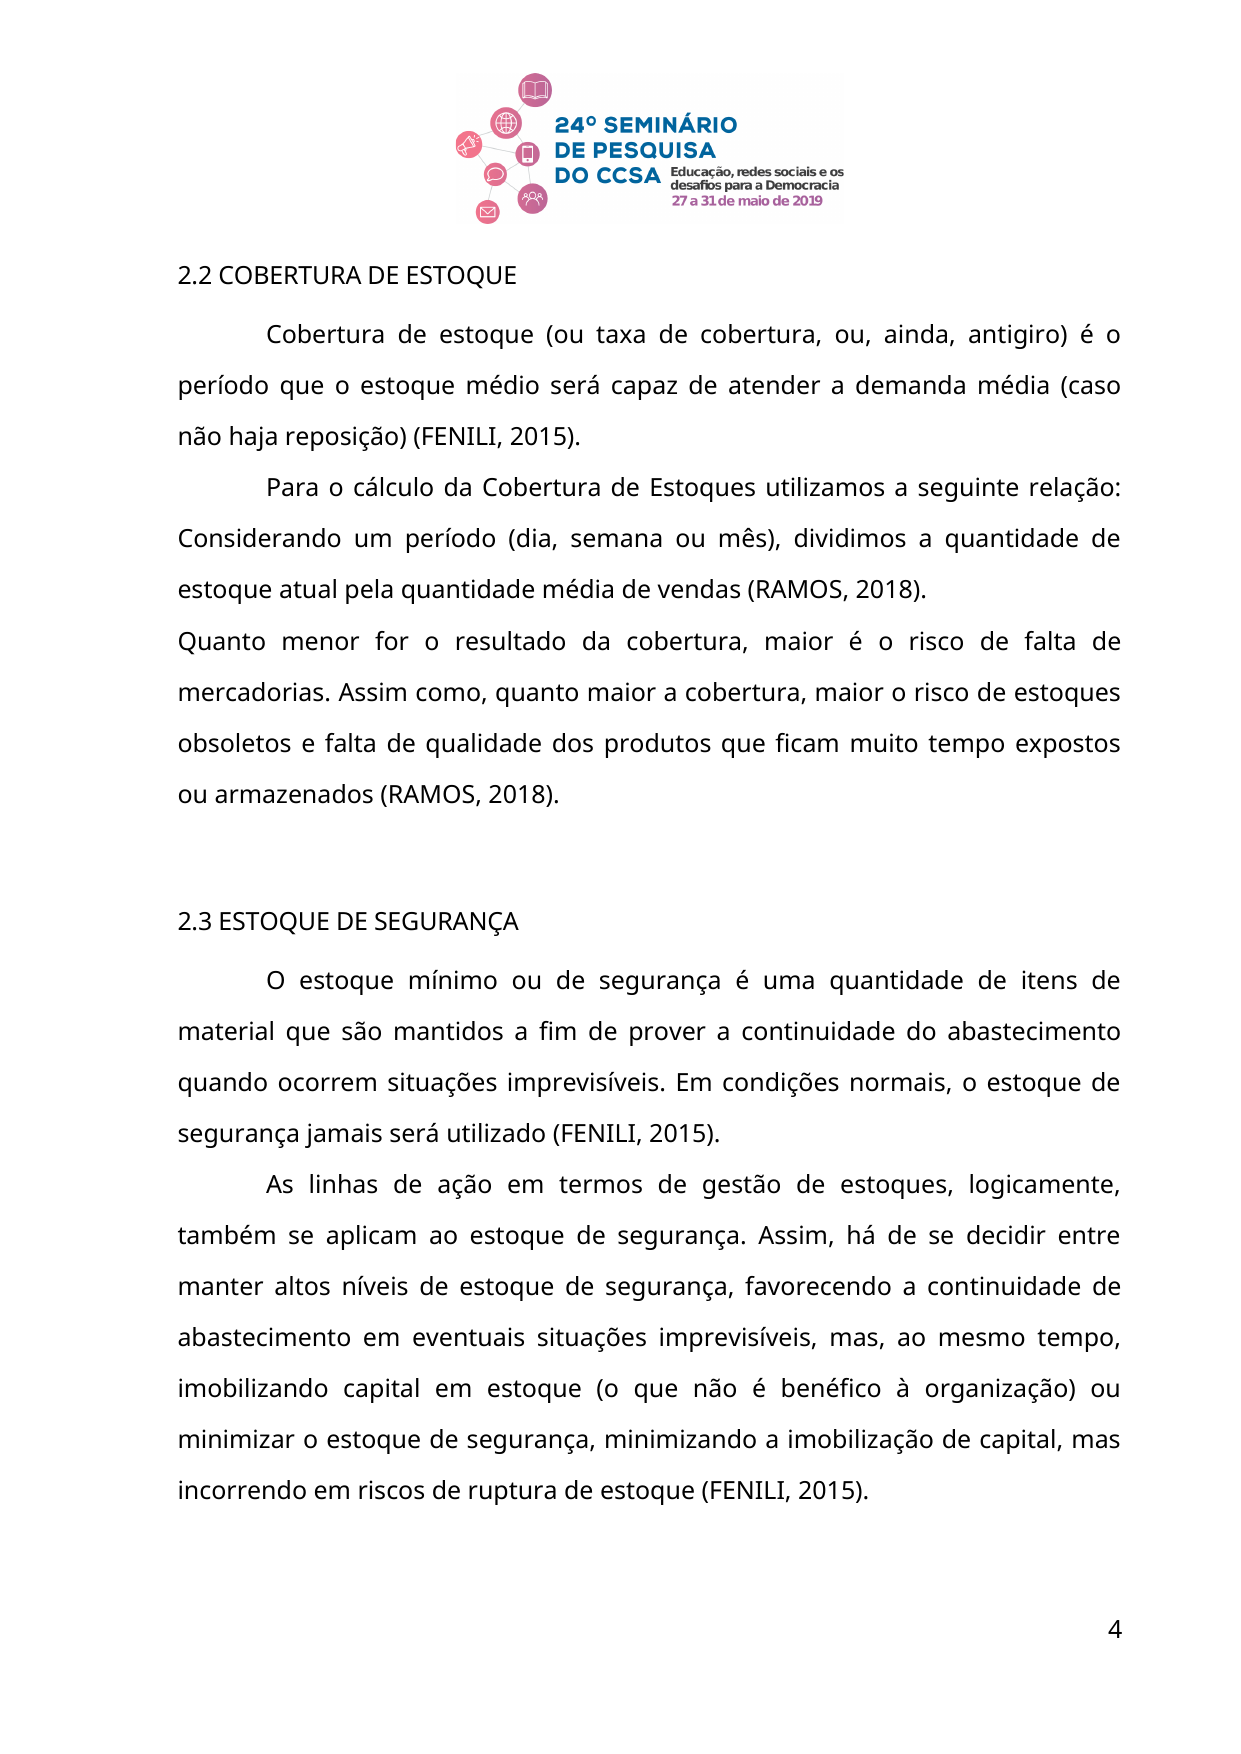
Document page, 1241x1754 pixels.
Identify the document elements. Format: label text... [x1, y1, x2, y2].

subtitle 2.2 COBERTURA DE ESTOQUE [177, 258, 1122, 292]
text Para o cálculo da Cobertura de Estoques utilizamos a seguinte relação: Considerando um período (dia, semana ou mês), dividimos a quantidade de estoque atual pela quantidade média de vendas (RAMOS, 2018). [177, 470, 1122, 606]
text Quanto menor for o resultado da cobertura, maior é o risco de falta de mercadorias. Assim como, quanto maior a cobertura, maior o risco de estoques obsoletos e falta de qualidade dos produtos que ficam muito tempo expostos ou armazenados (RAMOS, 2018). [177, 623, 1122, 810]
picture [455, 73, 844, 224]
text As linhas de ação em termos de gestão de estoques, logicamente, também se aplicam ao estoque de segurança. Assim, há de se decidir entre manter altos níveis de estoque de segurança, favorecendo a continuidade de abastecimento em eventuais situações imprevisíveis, mas, ao mesmo tempo, imobilizando capital em estoque (o que não é benéfico à organização) ou minimizar o estoque de segurança, minimizando a imobilização de capital, mas incorrendo em riscos de ruptura de estoque (FENILI, 2015). [177, 1167, 1122, 1507]
text Cobertura de estoque (ou taxa de cobertura, ou, ainda, antigiro) é o período que o estoque médio será capaz de atender a demanda média (caso não haja reposição) (FENILI, 2015). [177, 317, 1122, 453]
subtitle 2.3 ESTOQUE DE SEGURANÇA [177, 903, 1122, 937]
text O estoque mínimo ou de segurança é uma quantidade de itens de material que são mantidos a fim de prover a continuidade do abastecimento quando ocorrem situações imprevisíveis. Em condições normais, o estoque de segurança jamais será utilizado (FENILI, 2015). [177, 962, 1122, 1150]
